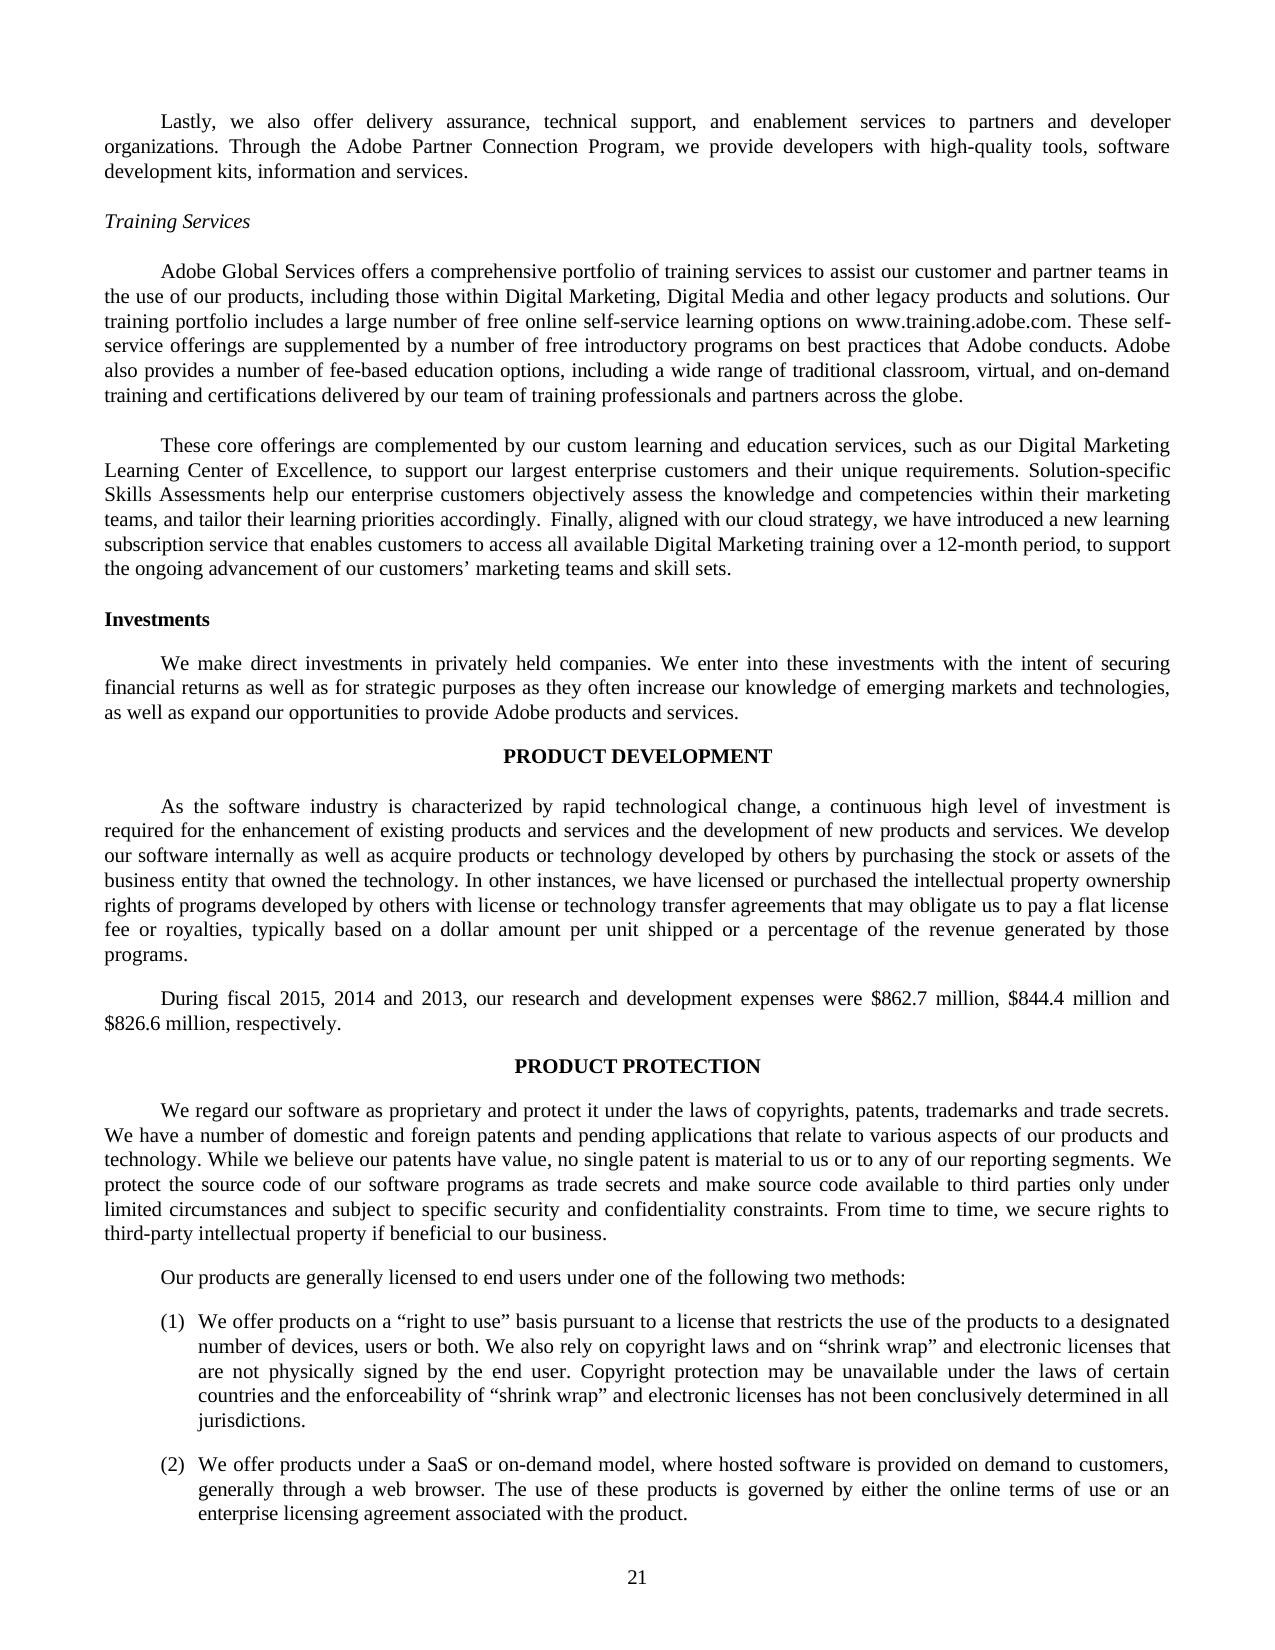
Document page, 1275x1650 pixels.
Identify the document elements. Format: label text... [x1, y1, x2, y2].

subtitle Investments [104, 607, 1194, 631]
text As the software industry is characterized by rapid technological change, a continuous high level of investment is required for the enhancement of existing products and services and the development of new products and services. We develop our software internally as well as acquire products or technology developed by others by purchasing the stock or assets of the business entity that owned the technology. In other instances, we have licensed or purchased the intellectual property ownership rights of programs developed by others with license or technology transfer agreements that may obligate us to pay a flat license fee or royalties, typically based on a dollar amount per unit shipped or a percentage of the revenue generated by those programs. [104, 794, 1171, 966]
subtitle PRODUCT DEVELOPMENT [477, 743, 798, 768]
list We offer products under a SaaS or on-demand model, where hosted software is provided on demand to customers, generally through a web browser. The use of these products is governed by either the online terms of use or an enterprise licensing agreement associated with the product. [160, 1452, 1171, 1525]
list We offer products on a “right to use” basis pursuant to a license that restricts the use of the products to a designated number of devices, users or both. We also rely on copyright laws and on “shrink wrap” and electronic licenses that are not physically signed by the end user. Copyright protection may be unavailable under the laws of certain countries and the enforceability of “shrink wrap” and electronic licenses has not been conclusively determined in all jurisdictions. [160, 1309, 1171, 1432]
text During fiscal 2015, 2014 and 2013, our research and development expenses were $862.7 million, $844.4 million and $826.6 million, respectively. [104, 986, 1171, 1034]
subtitle PRODUCT PROTECTION [477, 1054, 798, 1078]
text These core offerings are complemented by our custom learning and education services, such as our Digital Marketing Learning Center of Excellence, to support our largest enterprise customers and their unique requirements. Solution-specific Skills Assessments help our enterprise customers objectively assess the knowledge and competencies within their marketing teams, and tailor their learning priorities accordingly. Finally, aligned with our cloud strategy, we have introduced a new learning subscription service that enables customers to access all available Digital Marketing training over a 12-month period, to support the ongoing advancement of our customers’ marketing teams and skill sets. [104, 433, 1171, 580]
text Training Services [104, 209, 1194, 233]
text Our products are generally licensed to end users under one of the following two methods: [160, 1265, 1194, 1289]
text Lastly, we also offer delivery assurance, technical support, and enablement services to partners and developer organizations. Through the Adobe Partner Connection Program, we provide developers with high-quality tools, software development kits, information and services. [104, 109, 1171, 183]
text Adobe Global Services offers a comprehensive portfolio of training services to assist our customer and partner teams in the use of our products, including those within Digital Marketing, Digital Media and other legacy products and solutions. Our training portfolio includes a large number of free online self-service learning options on www.training.adobe.com. These self- service offerings are supplemented by a number of free introductory programs on best practices that Adobe conducts. Adobe also provides a number of fee-based education options, including a wide range of traditional classroom, virtual, and on-demand training and certifications delivered by our team of training professionals and partners across the globe. [104, 259, 1171, 407]
text We make direct investments in privately held companies. We enter into these investments with the intent of securing financial returns as well as for strategic purposes as they often increase our knowledge of emerging markets and technologies, as well as expand our opportunities to provide Adobe products and services. [104, 650, 1171, 724]
text We regard our software as proprietary and protect it under the laws of copyrights, patents, trademarks and trade secrets. We have a number of domestic and foreign patents and pending applications that relate to various aspects of our products and technology. While we believe our patents have value, no single patent is material to us or to any of our reporting segments. We protect the source code of our software programs as trade secrets and make source code available to third parties only under limited circumstances and subject to specific security and confidentiality constraints. From time to time, we secure rights to third-party intellectual property if beneficial to our business. [104, 1098, 1171, 1245]
